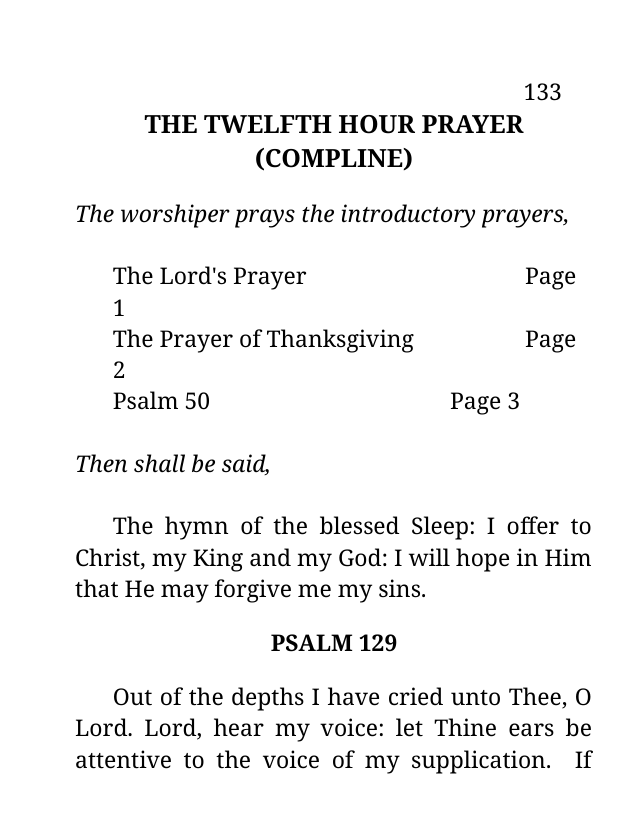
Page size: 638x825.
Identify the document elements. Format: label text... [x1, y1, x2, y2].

text The Prayer of Thanksgiving Page 2 [113, 323, 592, 385]
text Then shall be said, [75, 448, 592, 479]
text The hymn of the blessed Sleep: I offer to Christ, my King and my God: I will hope in Him that He may forgive me my sins. [75, 510, 592, 604]
text The Lord's Prayer Page 1 [113, 260, 592, 323]
subtitle THE TWELFTH HOUR PRAYER [75, 100, 592, 141]
text Psalm 50 Page 3 [113, 385, 592, 417]
subtitle (COMPLINE) [75, 141, 592, 175]
text The worshiper prays the introductory prayers, [75, 198, 592, 229]
subtitle PSALM 129 [75, 627, 592, 658]
